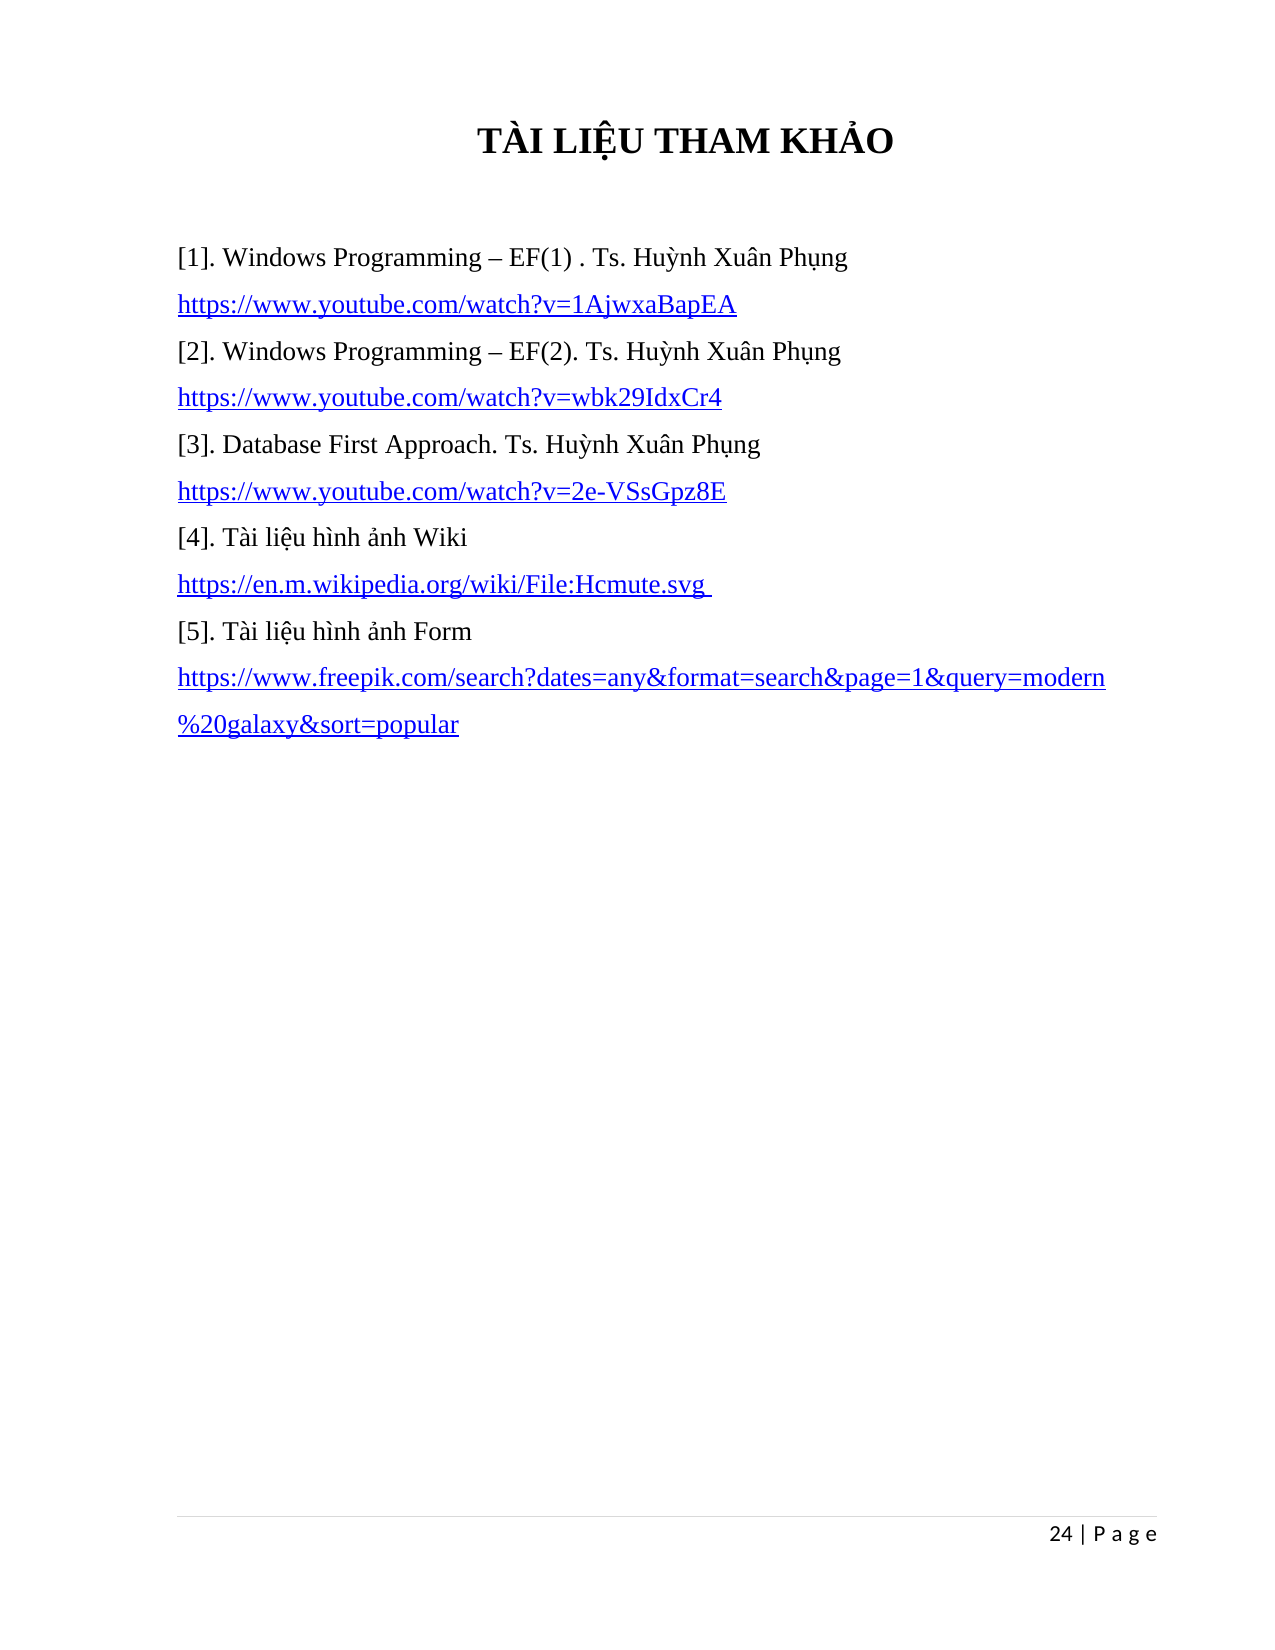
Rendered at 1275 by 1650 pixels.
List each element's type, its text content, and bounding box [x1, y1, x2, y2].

list [1]. Windows Programming – EF(1) . Ts. Huỳnh Xuân Phụng https://www.youtube.com/watch?v=1AjwxaBapEA [177, 241, 1157, 319]
subtitle TÀI LIỆU THAM KHẢO [215, 118, 1157, 161]
list [3]. Database First Approach. Ts. Huỳnh Xuân Phụng [177, 428, 1157, 459]
list https://www.freepik.com/search?dates=any&format=search&page=1&query=modern%20galaxy&sort=popular [177, 661, 1157, 739]
list [4]. Tài liệu hình ảnh Wiki [177, 521, 1157, 553]
list [5]. Tài liệu hình ảnh Form [177, 615, 1157, 646]
list https://en.m.wikipedia.org/wiki/File:Hcmute.svg [177, 568, 1157, 599]
list https://www.youtube.com/watch?v=2e-VSsGpz8E [177, 475, 1157, 506]
list [2]. Windows Programming – EF(2). Ts. Huỳnh Xuân Phụng https://www.youtube.com/watch?v=wbk29IdxCr4 [177, 335, 1157, 413]
